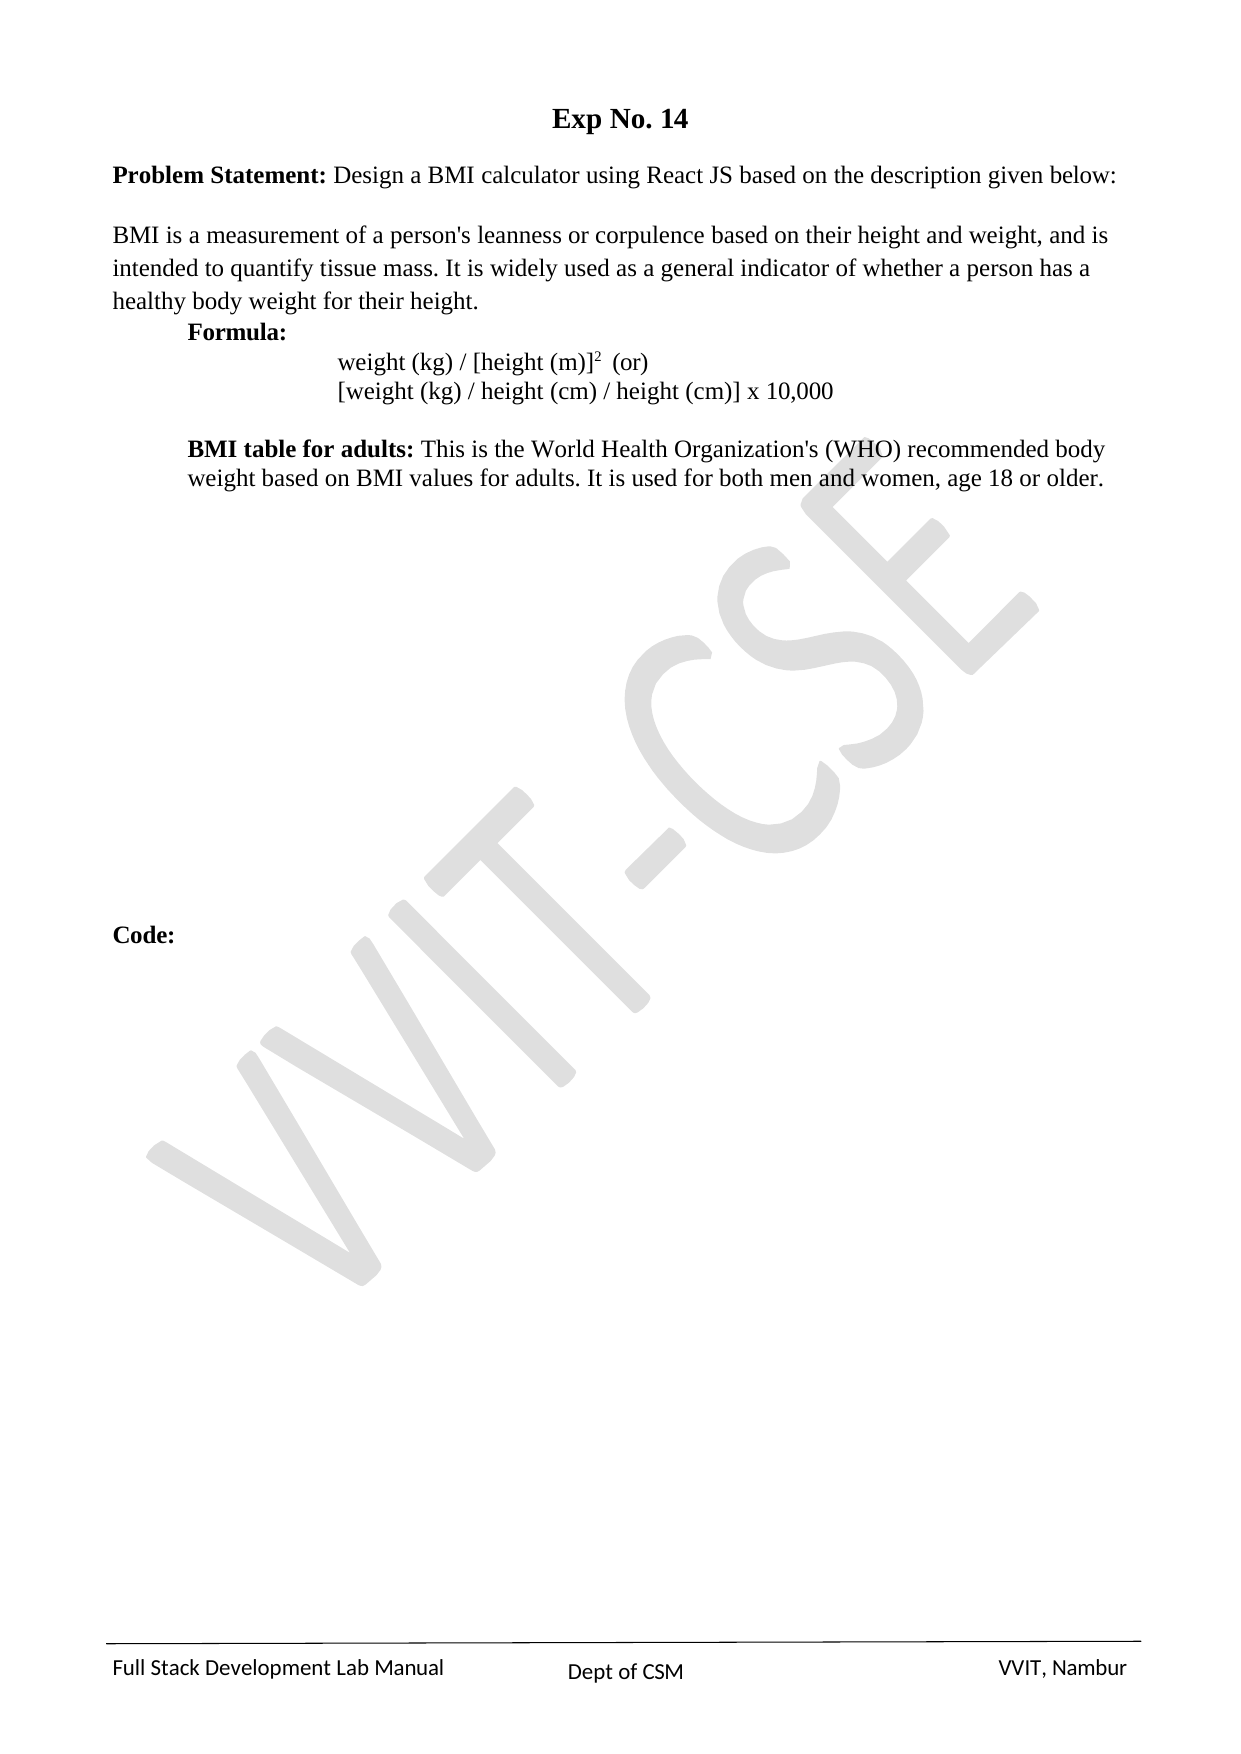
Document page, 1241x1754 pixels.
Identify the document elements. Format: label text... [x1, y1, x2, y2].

text Problem Statement: Design a BMI calculator using React JS based on the description given below: [112, 160, 1196, 188]
text [weight (kg) / height (cm) / height (cm)] x 10,000 [337, 376, 1196, 405]
text Code: [112, 920, 176, 948]
text BMI is a measurement of a person's leanness or corpulence based on their height and weight, and is intended to quantify tissue mass. It is widely used as a general indicator of whether a person has a healthy body weight for their height. [112, 220, 1128, 314]
subtitle Formula: [187, 319, 1196, 346]
text BMI table for adults: This is the World Health Organization's (WHO) recommended body weight based on BMI values for adults. It is used for both men and women, age 18 or older. [187, 434, 1171, 492]
text weight (kg) / [height (m)]2 (or) [337, 347, 1196, 376]
subtitle Exp No. 14 [103, 101, 1137, 135]
